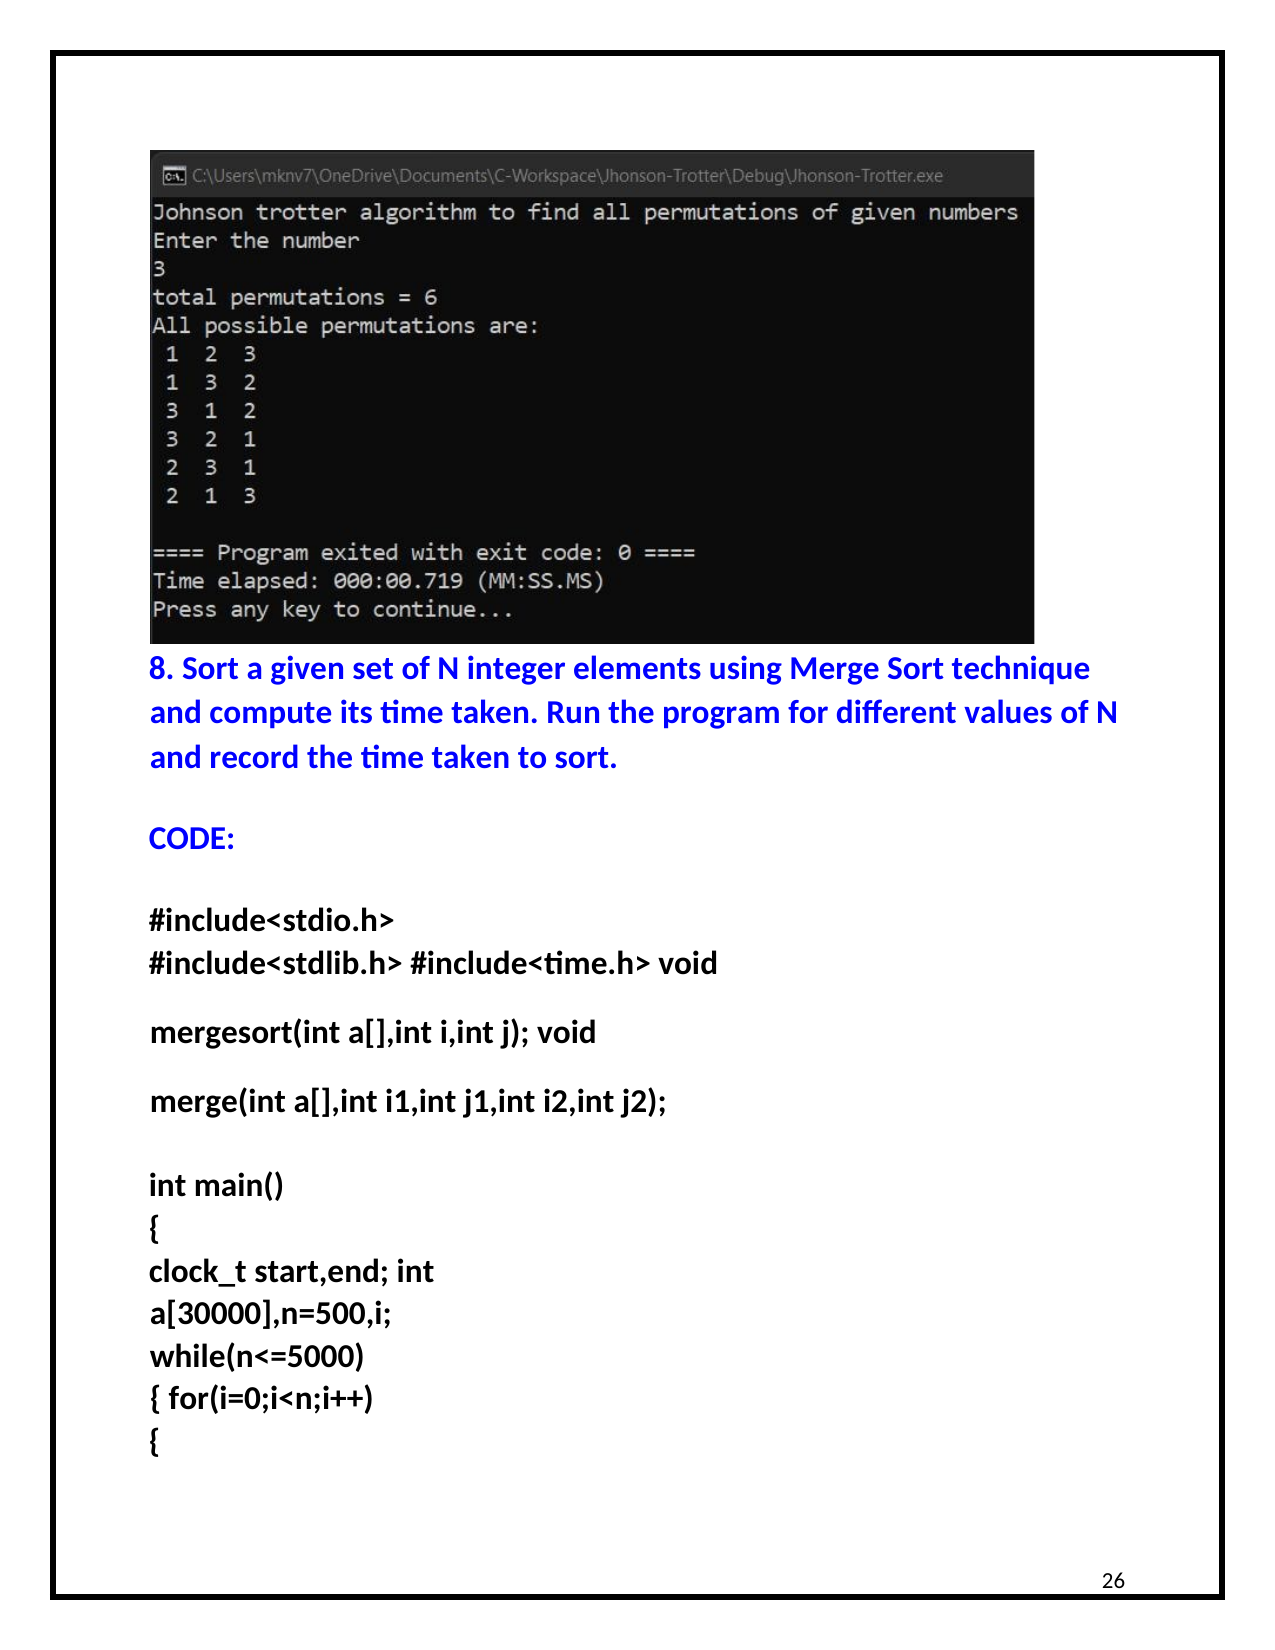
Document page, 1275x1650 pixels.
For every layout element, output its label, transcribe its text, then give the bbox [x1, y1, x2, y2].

text #include<stdio.h> [148, 899, 781, 940]
text { [148, 1207, 781, 1248]
text 8. Sort a given set of N integer elements using Merge Sort technique and compute its time taken. Run the program for different values of N and record the time taken to sort. [148, 647, 1133, 776]
text int main() [148, 1164, 781, 1204]
text CODE: [148, 817, 1133, 858]
text { [148, 1420, 781, 1461]
text #include<stdlib.h> #include<time.h> void mergesort(int a[],int i,int j); void merge(int a[],int i1,int j1,int i2,int j2); [148, 942, 735, 1121]
picture [150, 150, 1035, 644]
text clock_t start,end; int a[30000],n=500,i; while(n<=5000){ for(i=0;i<n;i++) [148, 1250, 437, 1418]
